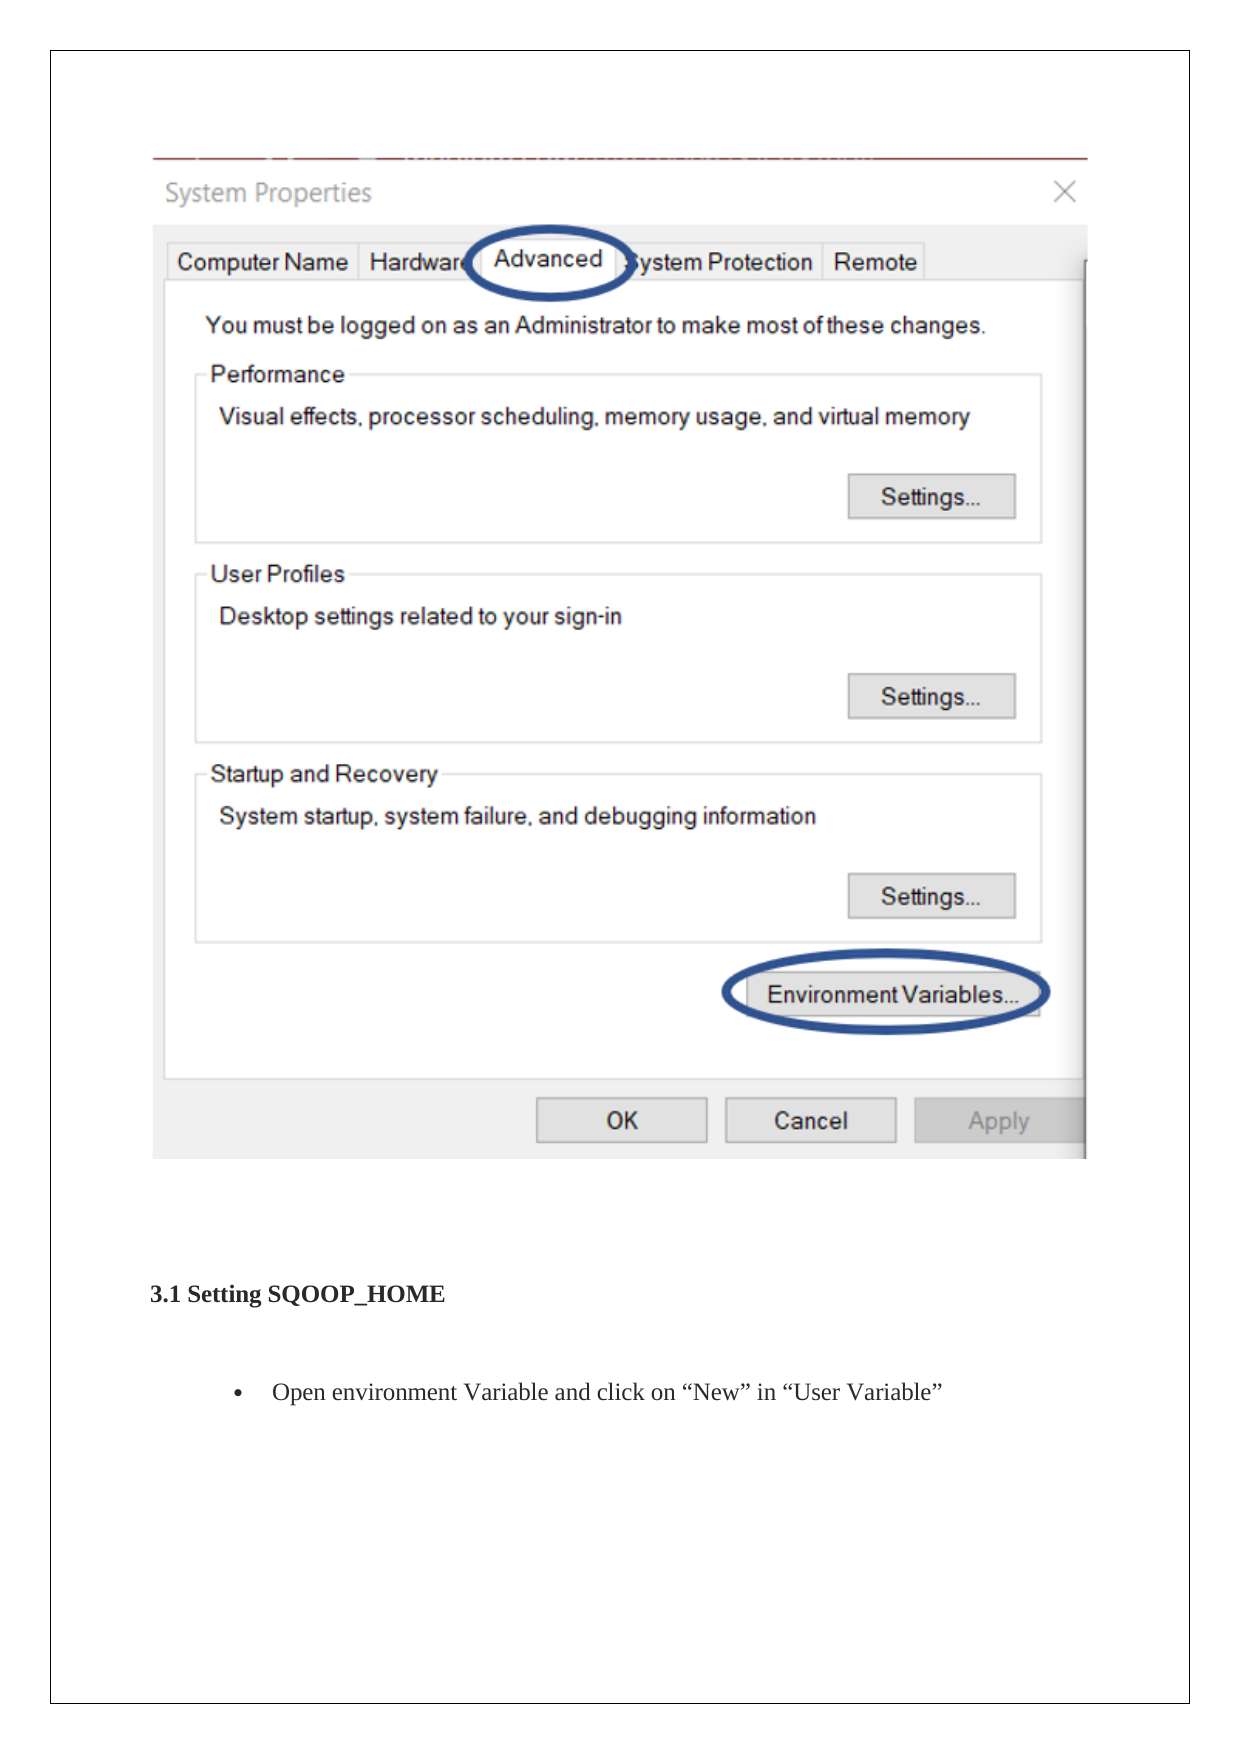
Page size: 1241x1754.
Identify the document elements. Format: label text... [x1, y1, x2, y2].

list Open environment Variable and click on “New” in “User Variable” [234, 1362, 1090, 1406]
picture [150, 150, 1091, 1159]
text 3.1 Setting SQOOP_HOME [150, 1258, 1090, 1308]
